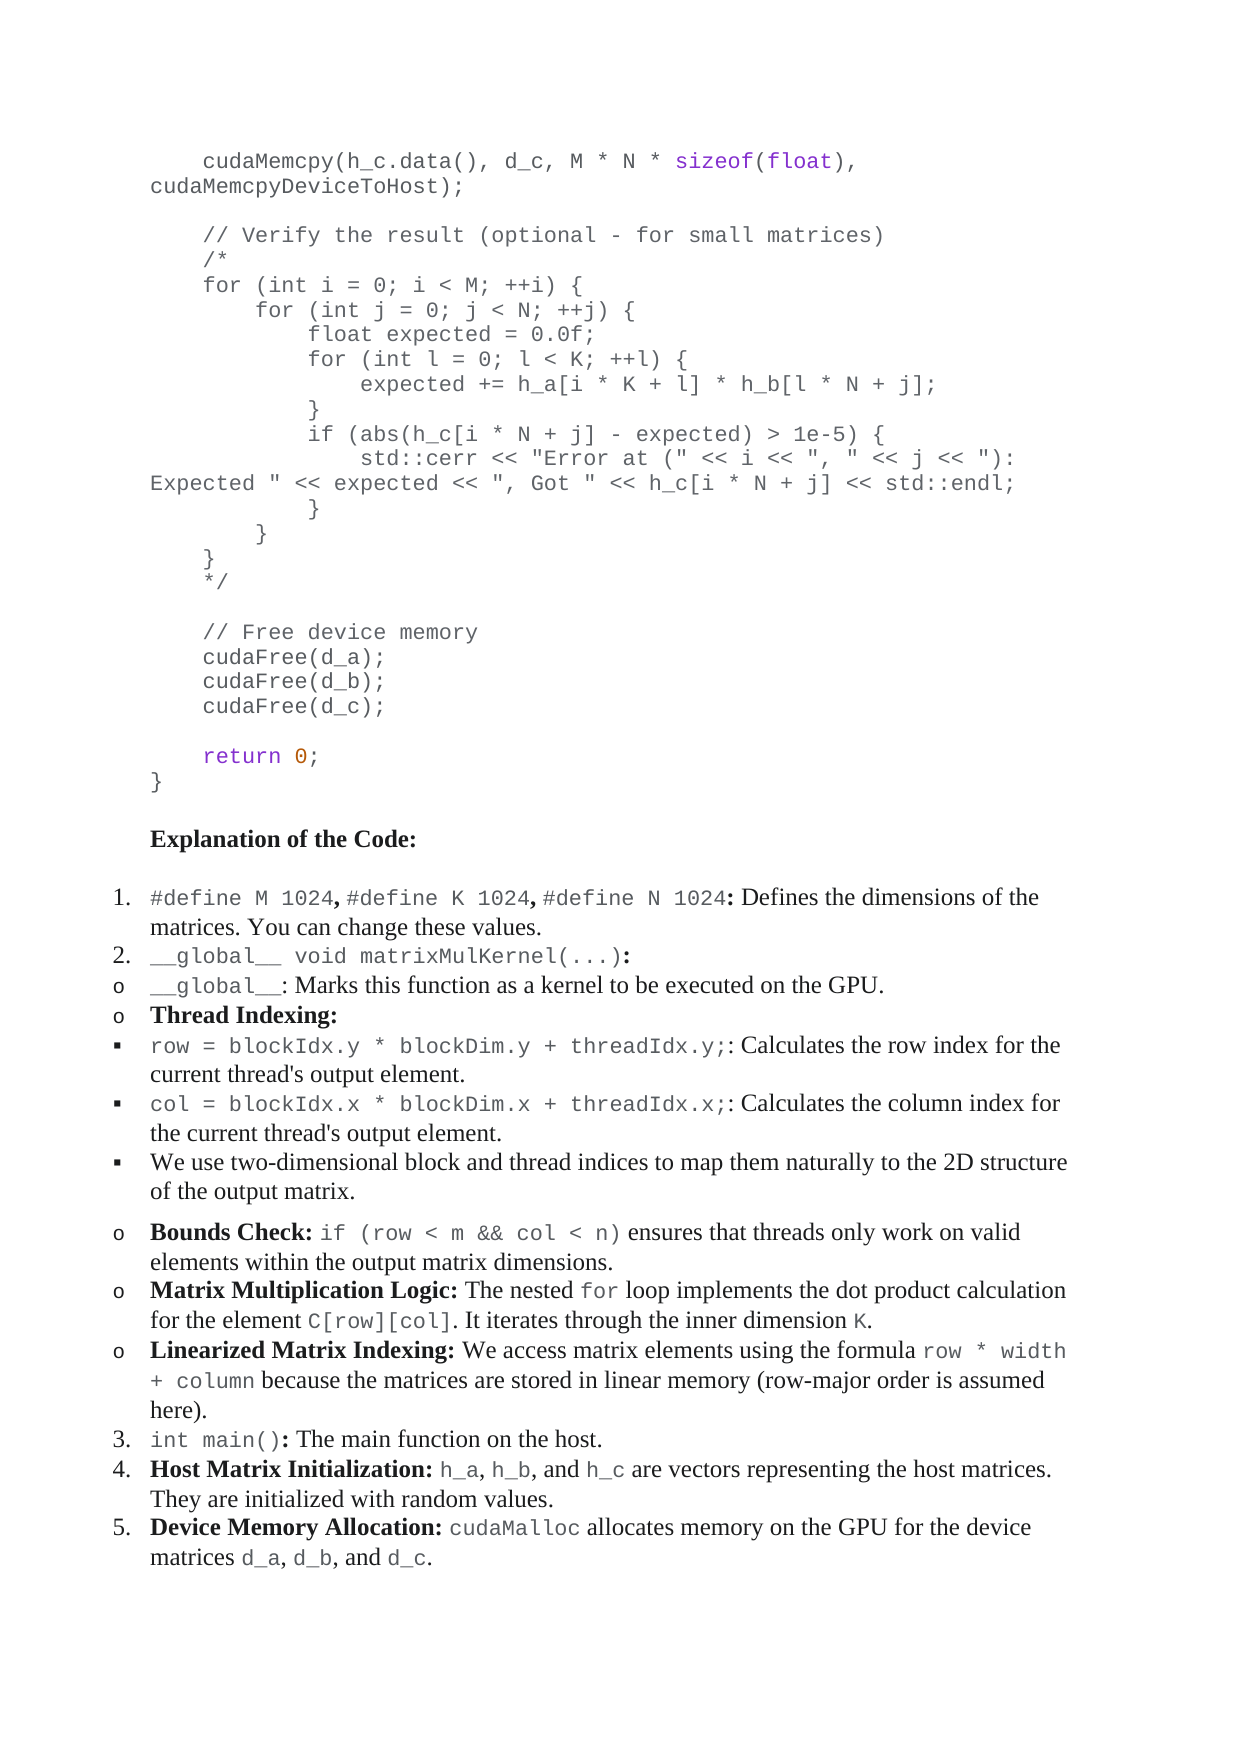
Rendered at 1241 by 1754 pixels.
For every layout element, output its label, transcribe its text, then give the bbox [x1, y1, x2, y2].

text } [150, 547, 1090, 571]
list Linearized Matrix Indexing: We access matrix elements using the formula row * width + column because the matrices are stored in linear memory (row-major order is assumed here). [112, 1335, 1090, 1424]
text for (int i = 0; i < M; ++i) { [150, 274, 1090, 299]
text cudaFree(d_c); [150, 695, 1090, 720]
list int main(): The main function on the host. [112, 1424, 1090, 1454]
list Host Matrix Initialization: h_a, h_b, and h_c are vectors representing the host matrices. They are initialized with random values. [112, 1454, 1090, 1512]
text } [150, 398, 1090, 423]
text } [150, 522, 1090, 547]
text if (abs(h_c[i * N + j] - expected) > 1e-5) { [150, 423, 1090, 447]
text // Free device memory [150, 621, 1090, 646]
list #define M 1024, #define K 1024, #define N 1024: Defines the dimensions of the matrices. You can change these values. [112, 882, 1090, 940]
text /* [150, 249, 1090, 274]
text } [150, 497, 1090, 522]
text std::cerr << "Error at (" << i << ", " << j << "): Expected " << expected << ", Got " << h_c[i * N + j] << std::endl; [150, 447, 1090, 497]
list col = blockIdx.x * blockDim.x + threadIdx.x;: Calculates the column index for the current thread's output element. [112, 1088, 1090, 1147]
text */ [150, 571, 1090, 596]
list Thread Indexing: [112, 1000, 1090, 1030]
text // Verify the result (optional - for small matrices) [150, 224, 1090, 249]
list Bounds Check: if (row < m && col < n) ensures that threads only work on valid elements within the output matrix dimensions. [112, 1217, 1090, 1276]
list Matrix Multiplication Logic: The nested for loop implements the dot product calculation for the element C[row][col]. It iterates through the inner dimension K. [112, 1276, 1090, 1335]
text expected += h_a[i * K + l] * h_b[l * N + j]; [150, 373, 1090, 398]
list row = blockIdx.y * blockDim.y + threadIdx.y;: Calculates the row index for the current thread's output element. [112, 1030, 1090, 1088]
text cudaFree(d_b); [150, 671, 1090, 695]
list We use two-dimensional block and thread indices to map them naturally to the 2D structure of the output matrix. [112, 1147, 1090, 1204]
text float expected = 0.0f; [150, 323, 1090, 348]
text Explanation of the Code: [150, 824, 1090, 852]
text for (int j = 0; j < N; ++j) { [150, 299, 1090, 323]
text return 0; [150, 745, 1090, 770]
text } [150, 770, 1090, 794]
list __global__: Marks this function as a kernel to be executed on the GPU. [112, 970, 1090, 1000]
list __global__ void matrixMulKernel(...): [112, 940, 1090, 970]
text for (int l = 0; l < K; ++l) { [150, 348, 1090, 373]
text cudaFree(d_a); [150, 646, 1090, 671]
list Device Memory Allocation: cudaMalloc allocates memory on the GPU for the device matrices d_a, d_b, and d_c. [112, 1512, 1090, 1572]
text cudaMemcpy(h_c.data(), d_c, M * N * sizeof(float), cudaMemcpyDeviceToHost); [150, 150, 1090, 199]
